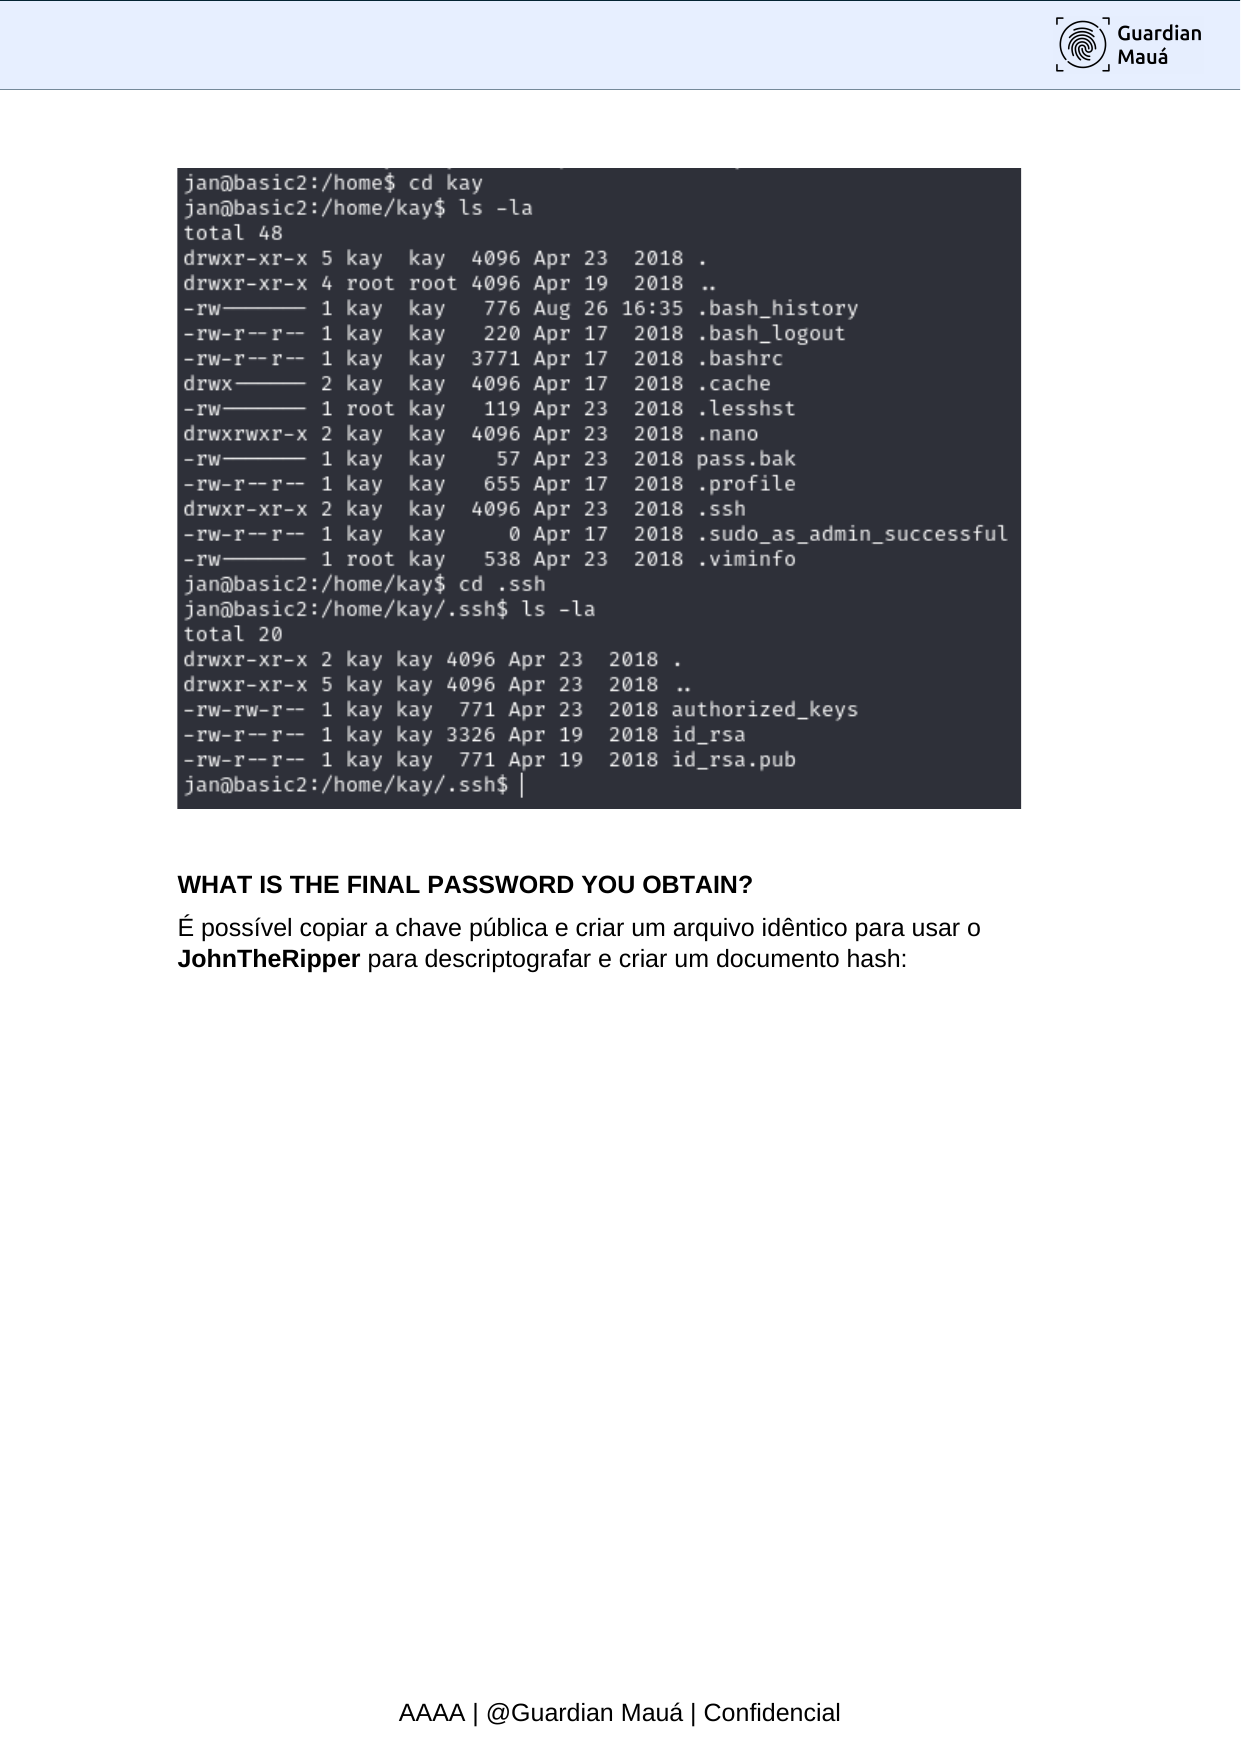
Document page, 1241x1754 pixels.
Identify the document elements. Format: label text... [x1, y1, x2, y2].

picture [0, 2, 1241, 90]
text É possível copiar a chave pública e criar um arquivo idêntico para usar o JohnTheRipper para descriptografar e criar um documento hash: [177, 913, 1063, 973]
text What is the final password you obtain?Parte superior do formulário [177, 870, 1063, 899]
picture [177, 168, 1022, 809]
